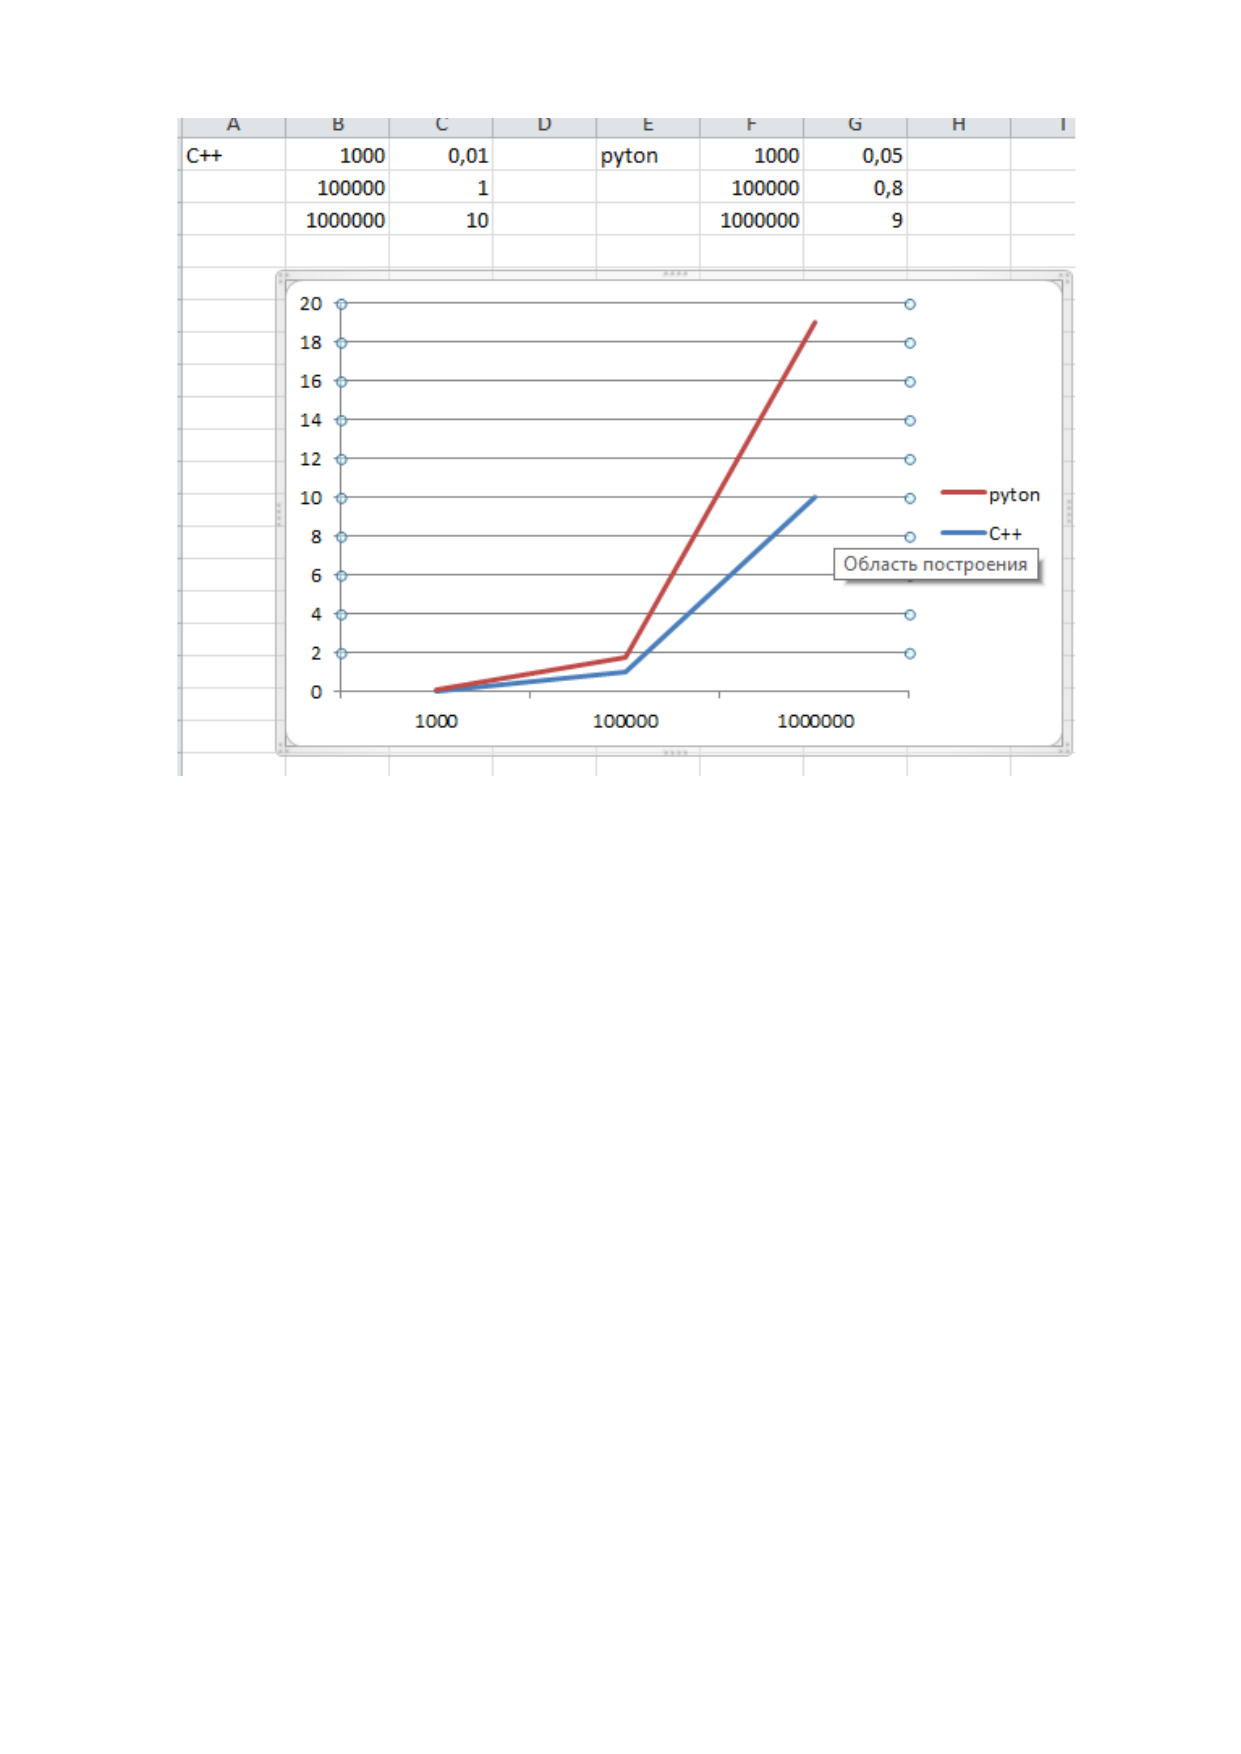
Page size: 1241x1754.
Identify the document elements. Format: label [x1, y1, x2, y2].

picture [177, 118, 1076, 776]
